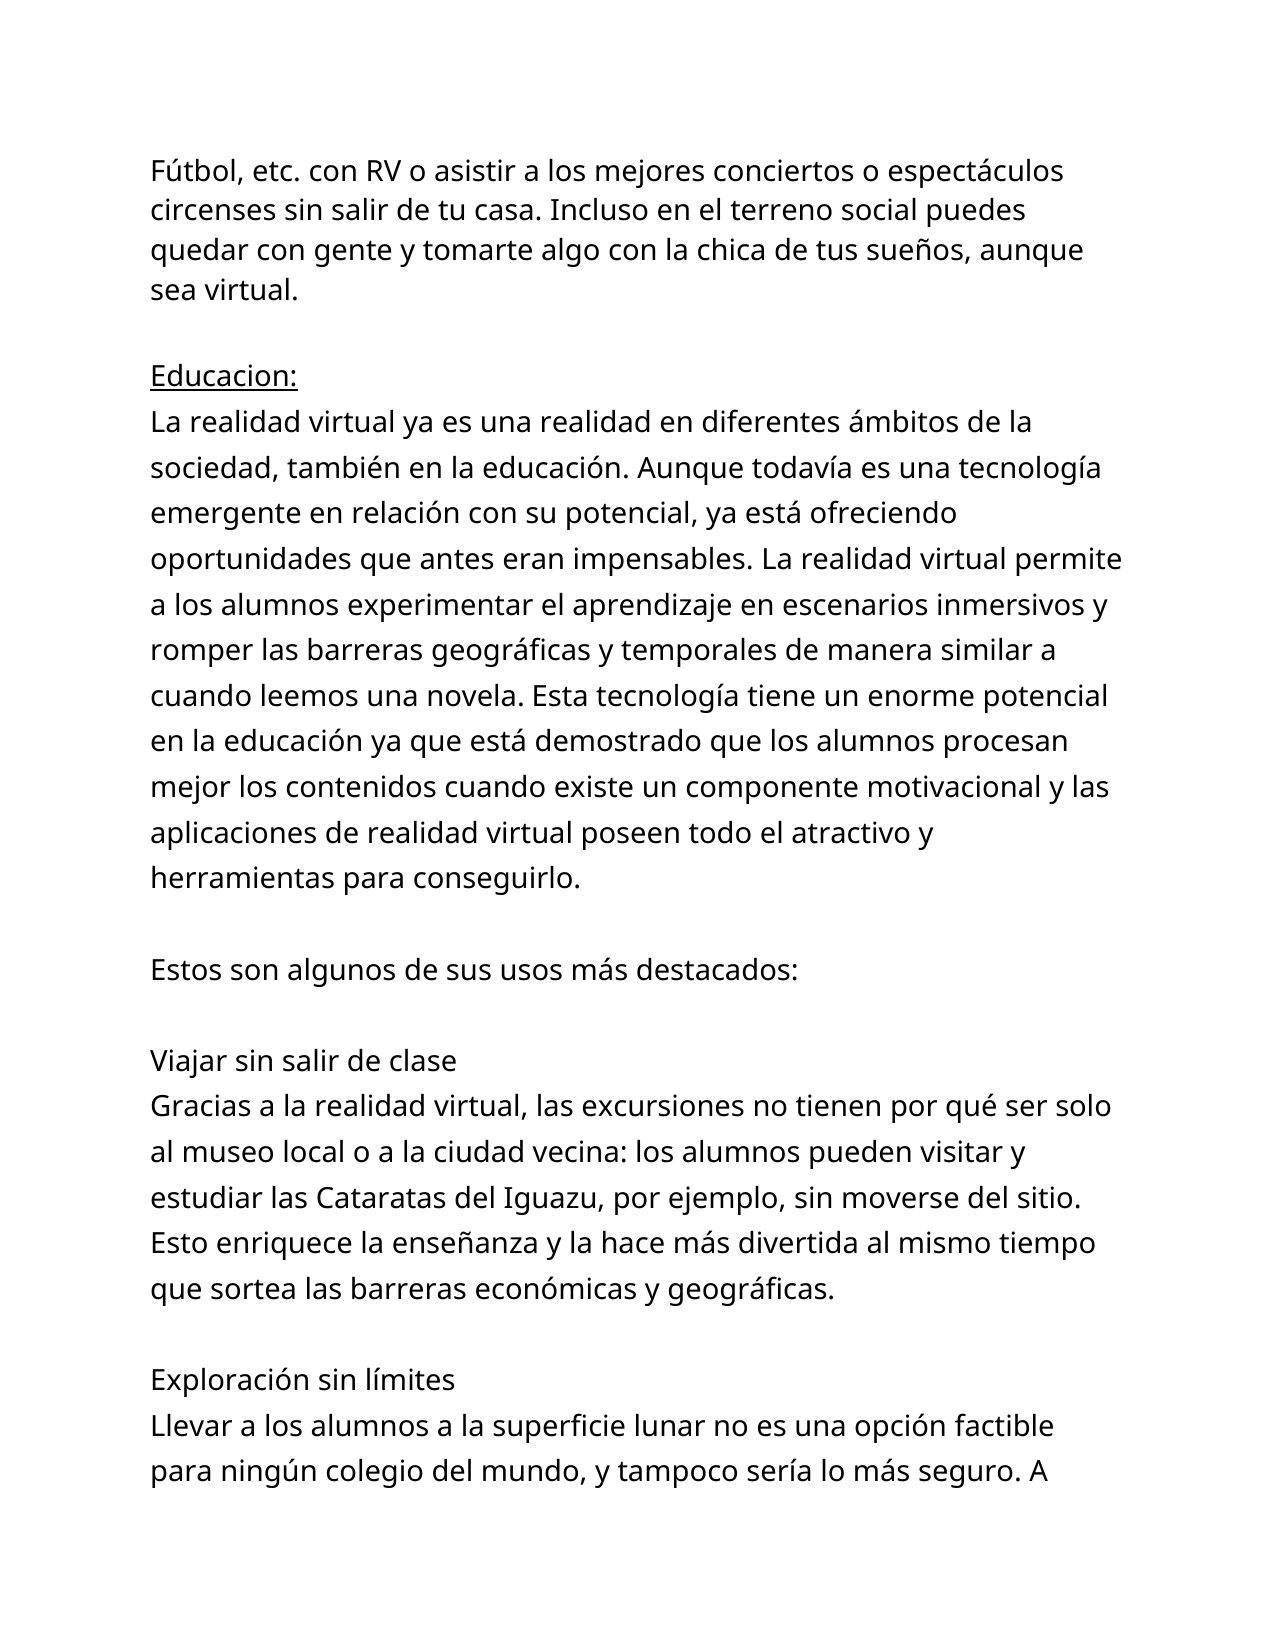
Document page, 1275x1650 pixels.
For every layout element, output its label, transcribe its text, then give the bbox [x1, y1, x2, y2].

text Exploración sin límites [150, 1359, 1125, 1399]
text Estos son algunos de sus usos más destacados: [150, 949, 1125, 988]
text Gracias a la realidad virtual, las excursiones no tienen por qué ser solo al museo local o a la ciudad vecina: los alumnos pueden visitar y estudiar las Cataratas del Iguazu, por ejemplo, sin moverse del sitio. Esto enriquece la enseñanza y la hace más divertida al mismo tiempo que sortea las barreras económicas y geográficas. [150, 1086, 1125, 1308]
text Viajar sin salir de clase [150, 1040, 1125, 1080]
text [150, 1405, 1125, 1490]
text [150, 150, 1125, 309]
text La realidad virtual ya es una realidad en diferentes ámbitos de la sociedad, también en la educación. Aunque todavía es una tecnología emergente en relación con su potencial, ya está ofreciendo oportunidades que antes eran impensables. La realidad virtual permite a los alumnos experimentar el aprendizaje en escenarios inmersivos y romper las barreras geográficas y temporales de manera similar a cuando leemos una novela. Esta tecnología tiene un enorme potencial en la educación ya que está demostrado que los alumnos procesan mejor los contenidos cuando existe un componente motivacional y las aplicaciones de realidad virtual poseen todo el atractivo y herramientas para conseguirlo. [150, 401, 1125, 897]
text Educacion: [150, 356, 1125, 395]
